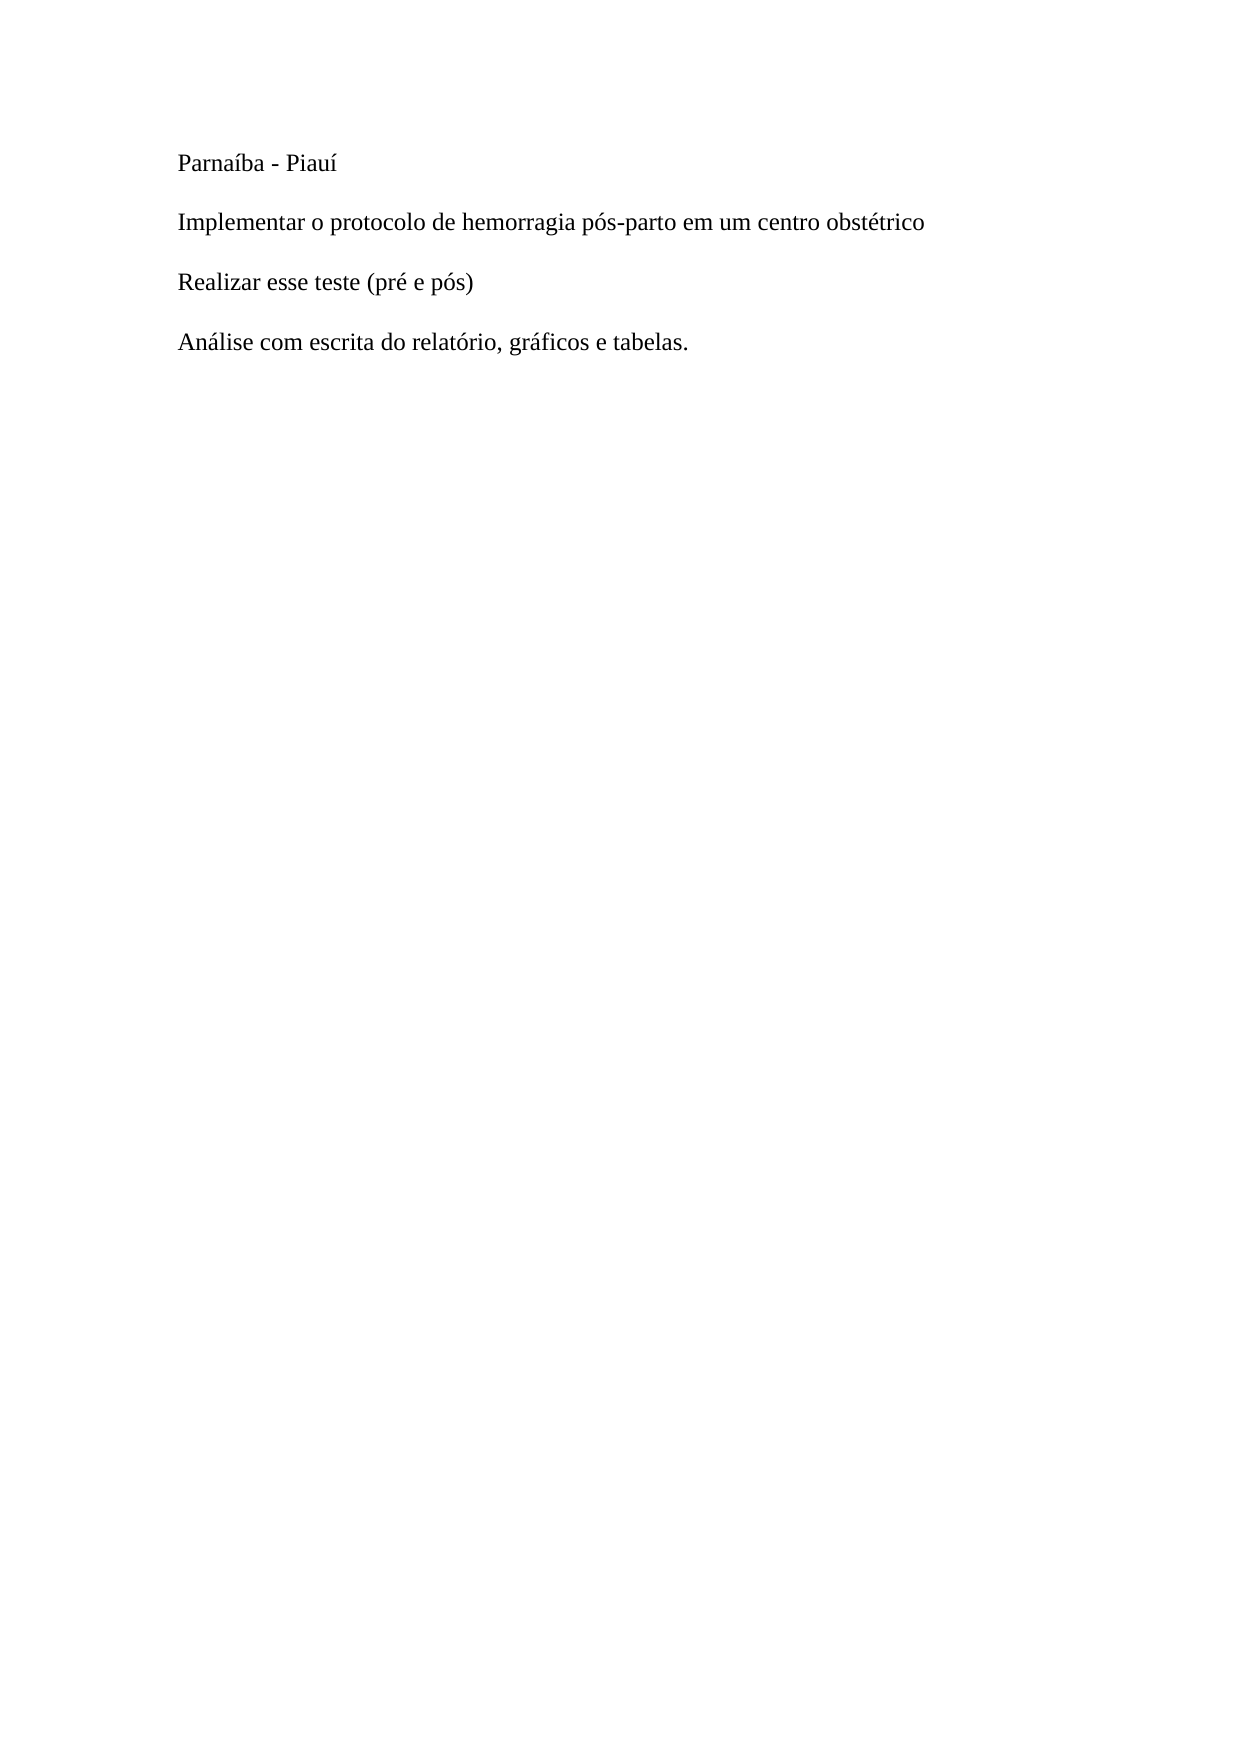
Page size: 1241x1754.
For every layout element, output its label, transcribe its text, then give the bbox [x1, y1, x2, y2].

text Implementar o protocolo de hemorragia pós-parto em um centro obstétrico [177, 207, 1063, 236]
text Análise com escrita do relatório, gráficos e tabelas. [177, 327, 1063, 356]
text Realizar esse teste (pré e pós) [177, 267, 1063, 296]
text Parnaíba - Piauí [177, 148, 1063, 176]
